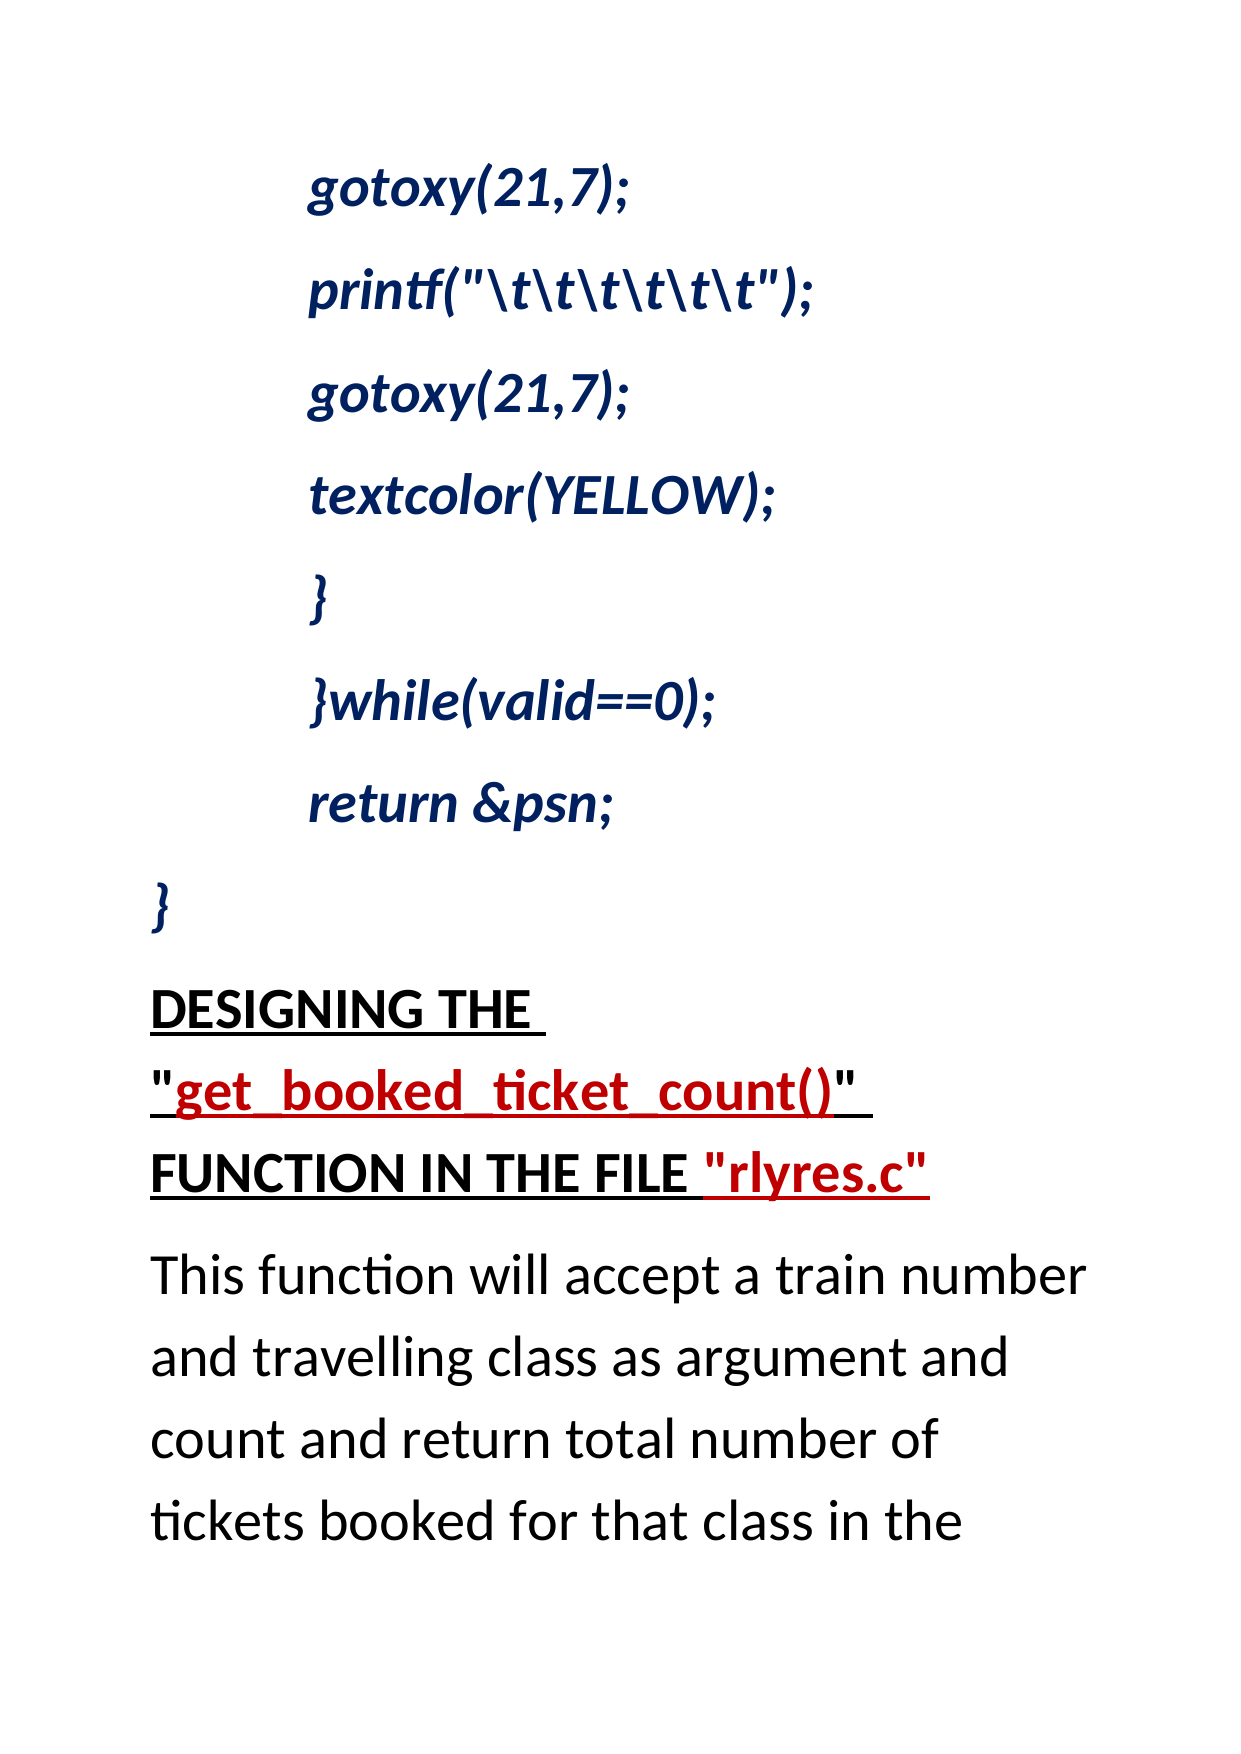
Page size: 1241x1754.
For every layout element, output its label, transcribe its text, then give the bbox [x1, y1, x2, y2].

text } [150, 869, 1090, 940]
text return &psn; [150, 766, 1090, 837]
text gotoxy(21,7); [150, 355, 1090, 427]
text } [150, 561, 1090, 632]
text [150, 1238, 1090, 1555]
text DESIGNING THE "get_booked_ticket_count()" FUNCTION IN THE FILE "rlyres.c" [150, 972, 1090, 1207]
text printf("\t\t\t\t\t\t"); [150, 253, 1090, 324]
text textcolor(YELLOW); [150, 458, 1090, 529]
text }while(valid==0); [150, 663, 1090, 735]
text gotoxy(21,7); [150, 150, 1090, 221]
